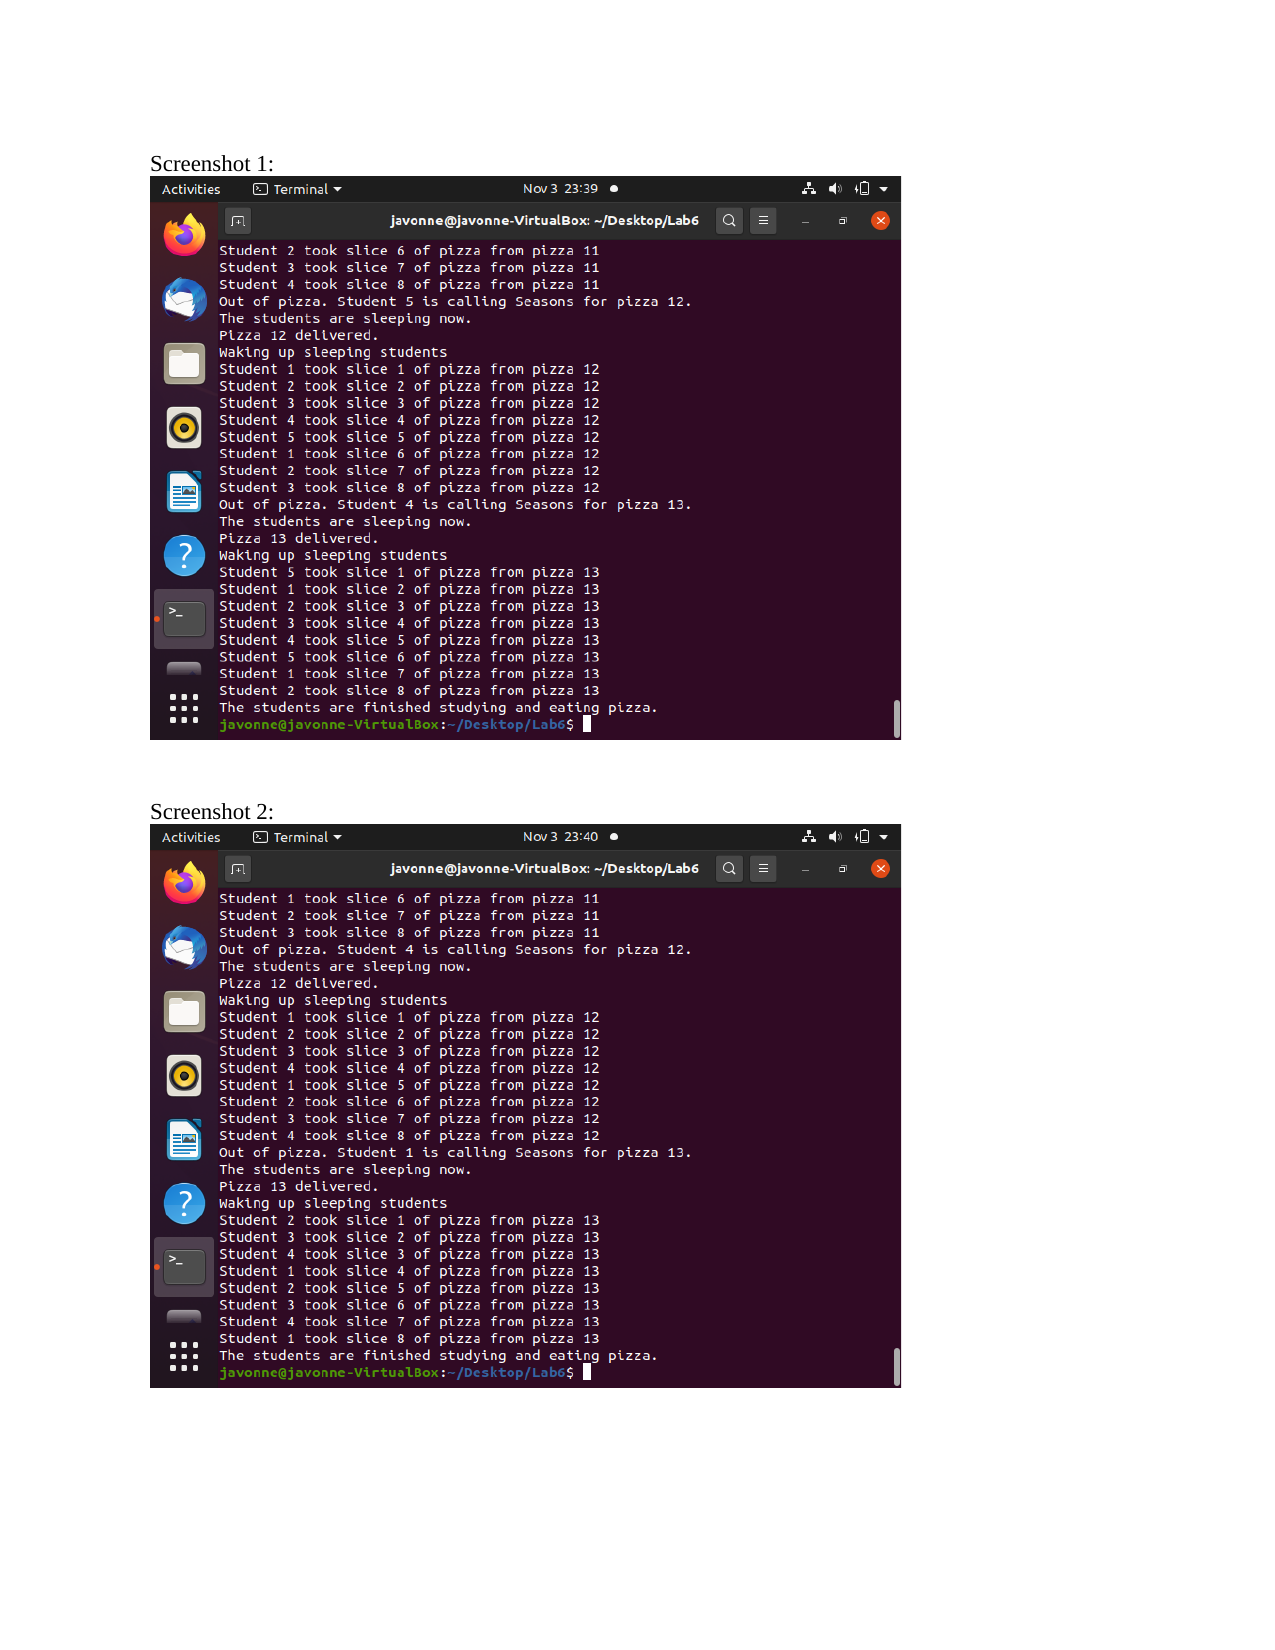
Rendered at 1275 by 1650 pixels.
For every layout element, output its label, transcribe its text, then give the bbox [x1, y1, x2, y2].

text Screenshot 2: [150, 798, 1125, 824]
text Screenshot 1: [150, 150, 1125, 176]
picture [150, 824, 902, 1388]
picture [150, 176, 902, 740]
